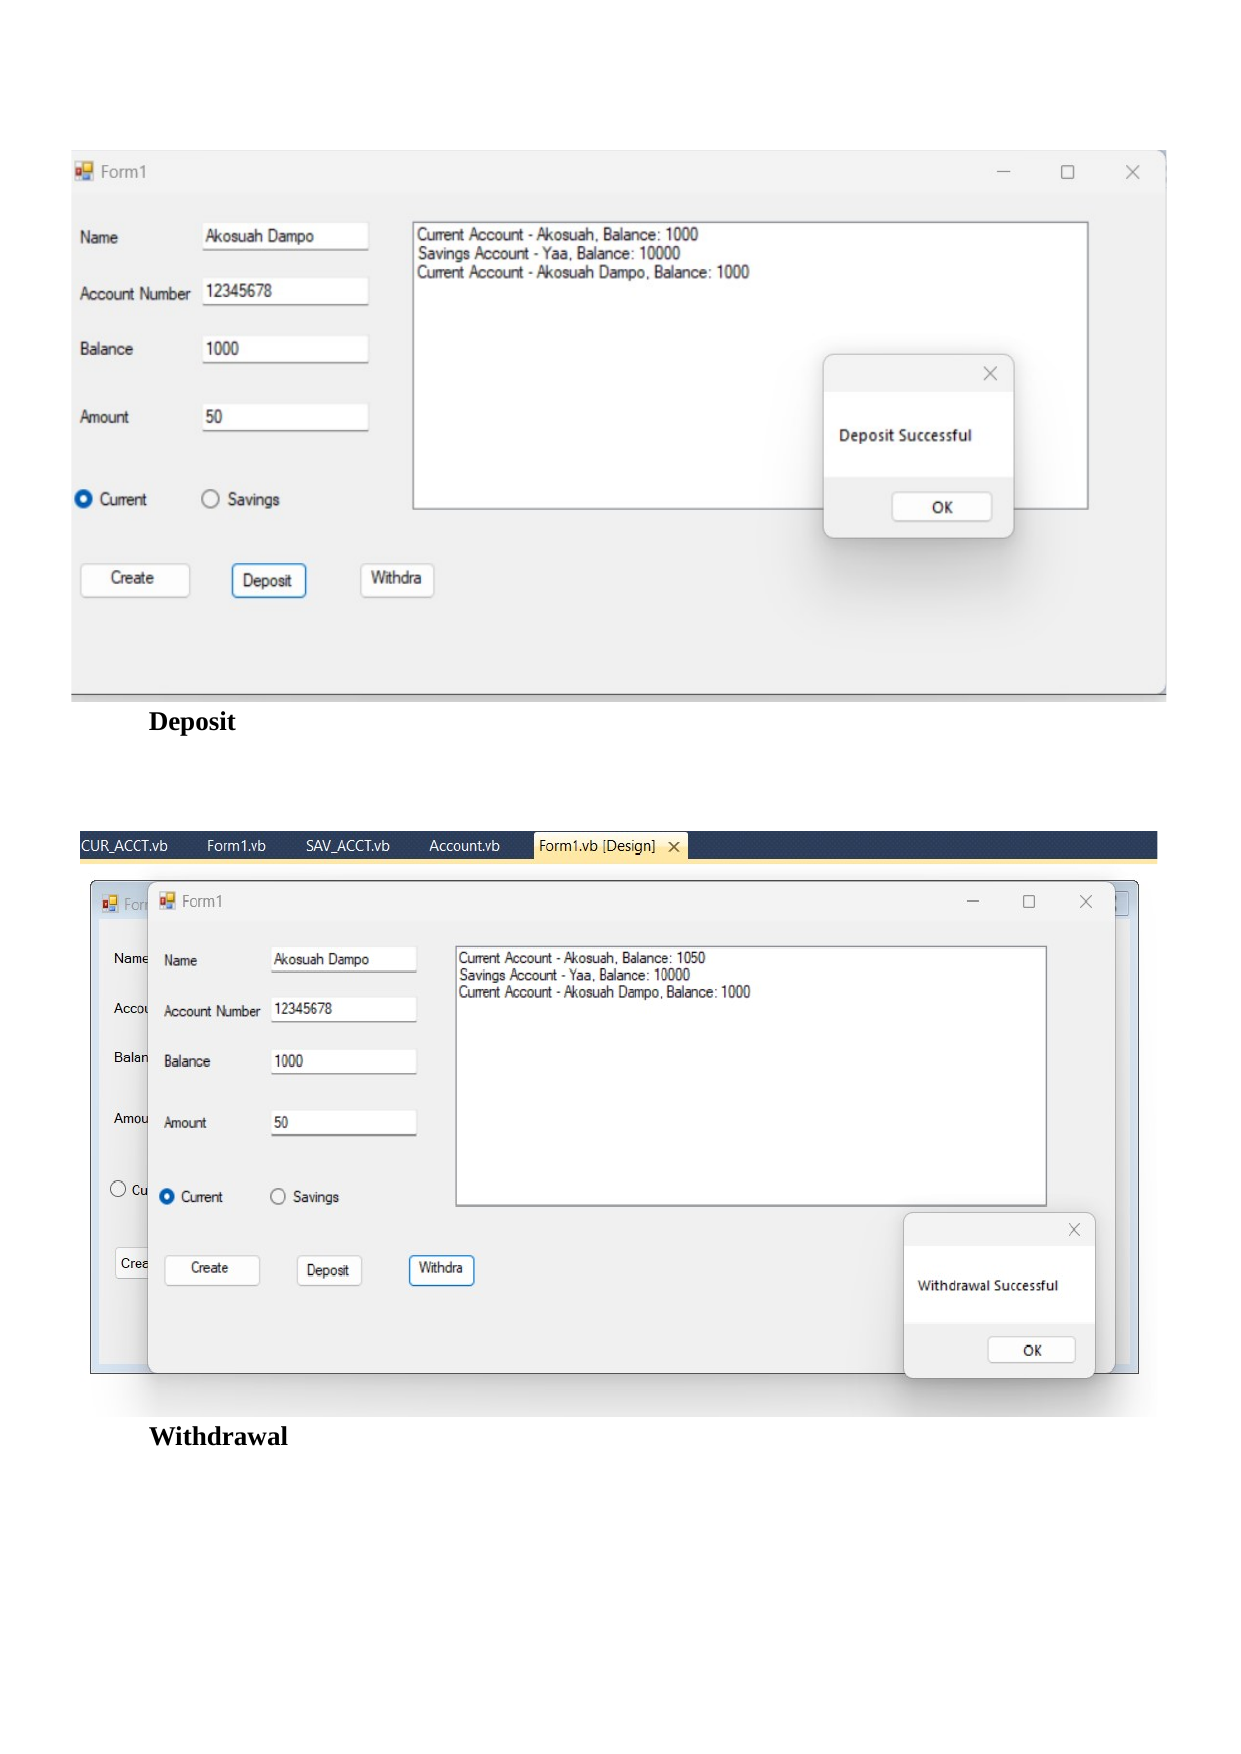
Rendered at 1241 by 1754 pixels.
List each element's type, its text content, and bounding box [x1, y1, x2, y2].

picture [71, 150, 1167, 702]
picture [80, 831, 1158, 1417]
text Withdrawal [148, 1420, 1085, 1451]
subtitle Deposit [148, 705, 1085, 736]
